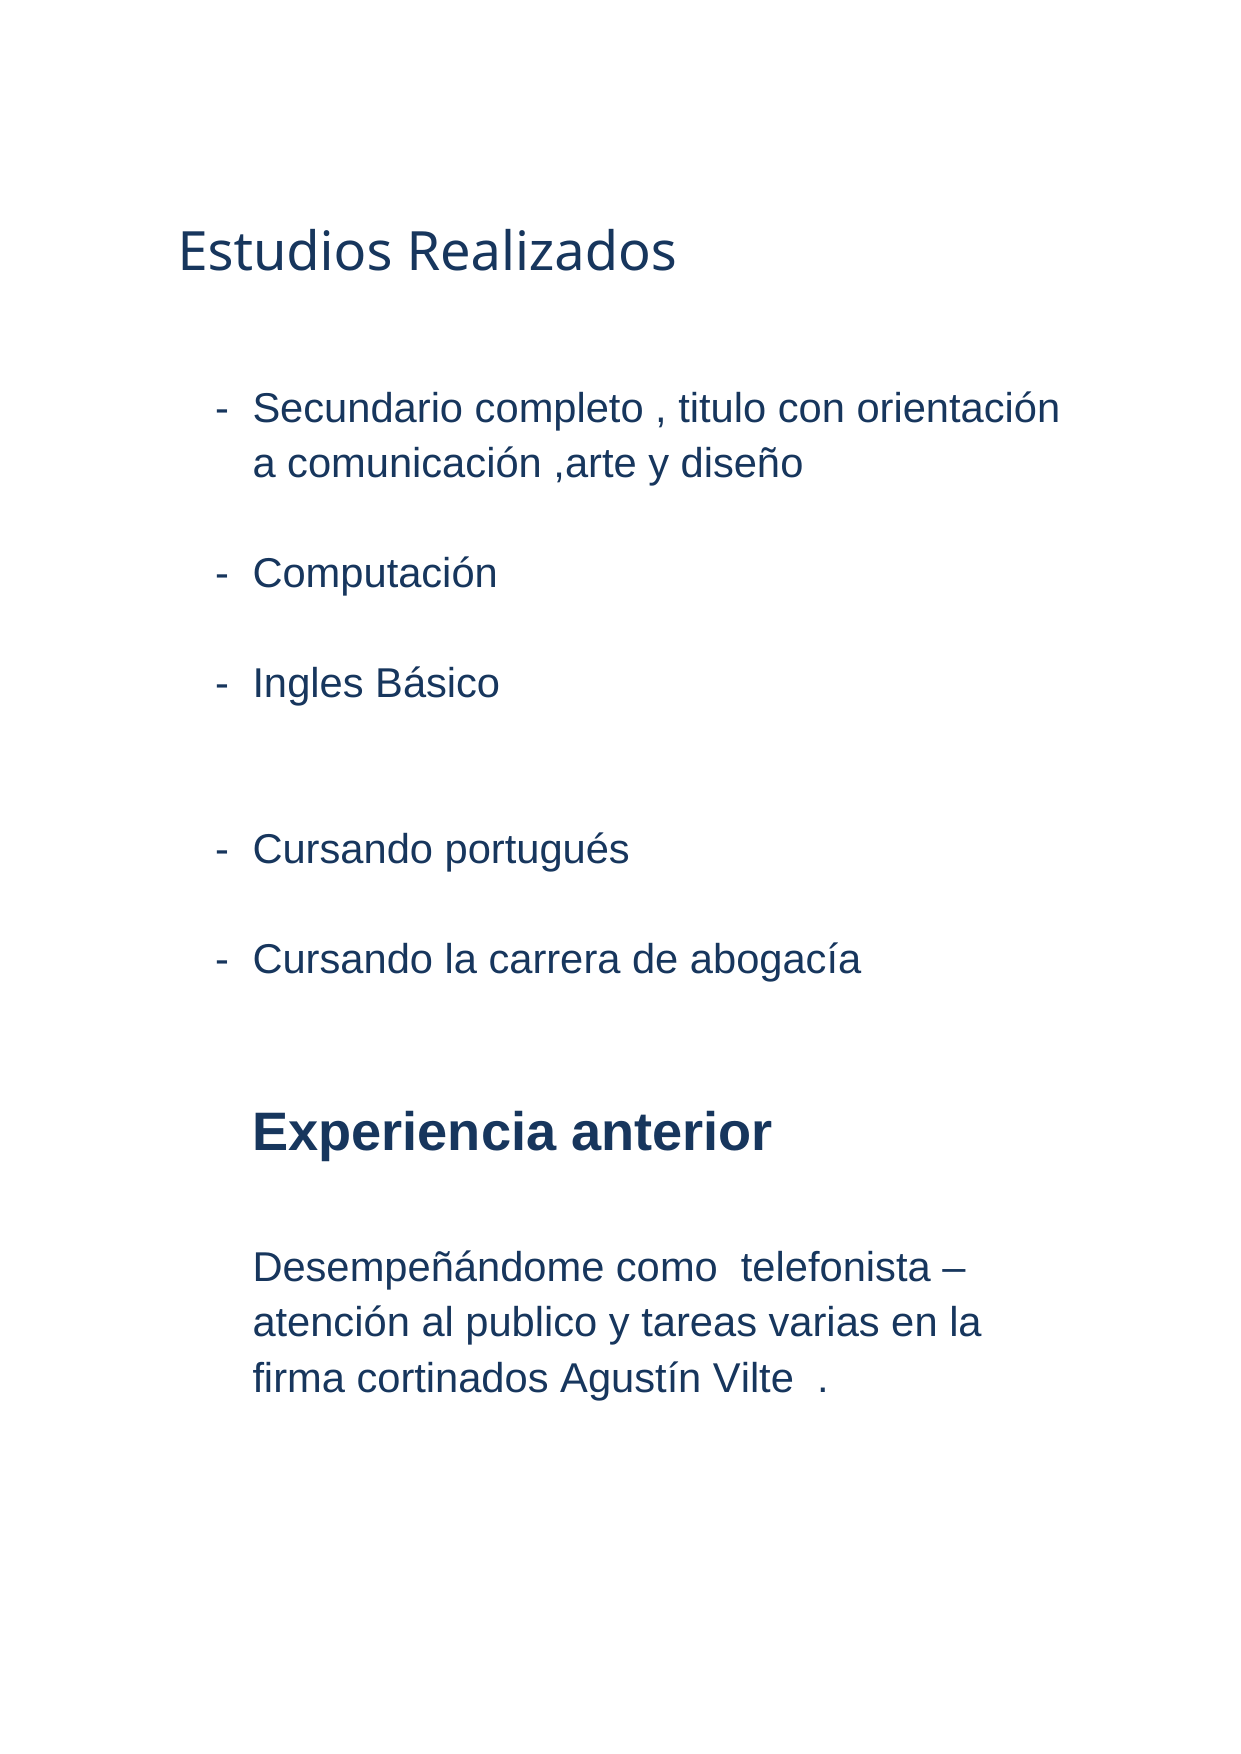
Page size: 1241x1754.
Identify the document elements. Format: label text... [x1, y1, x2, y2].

list Computación [215, 548, 1063, 596]
list Cursando la carrera de abogacía [215, 934, 1063, 982]
list Experiencia anterior [252, 1099, 1063, 1162]
list Cursando portugués [215, 824, 1063, 872]
list Secundario completo , titulo con orientación a comunicación ,arte y diseño [215, 383, 1063, 486]
list Ingles Básico [215, 659, 1063, 707]
list Desempeñándome como telefonista – atención al publico y tareas varias en la firma cortinados Agustín Vilte . [252, 1243, 1063, 1401]
text Estudios Realizados [177, 213, 1063, 286]
